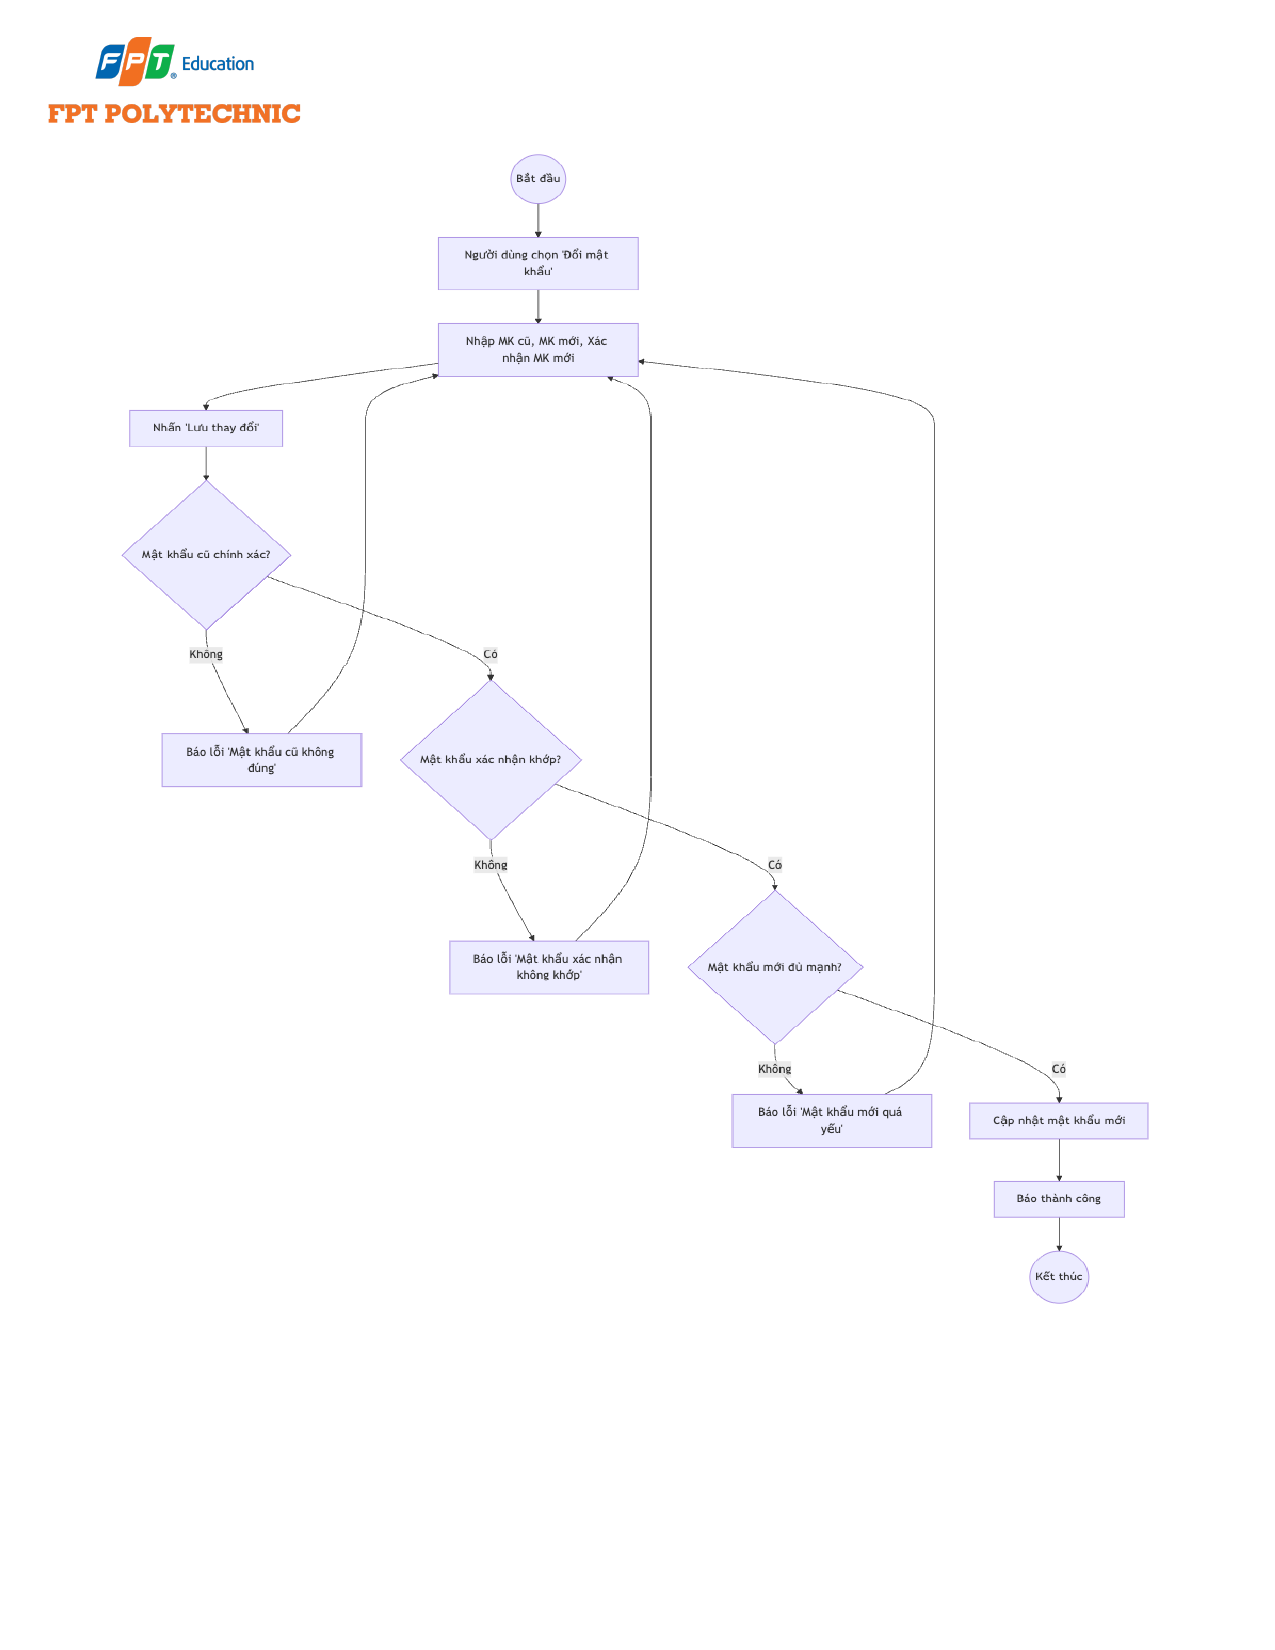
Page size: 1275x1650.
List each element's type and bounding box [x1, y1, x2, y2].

picture [76, 150, 1195, 1308]
picture [48, 37, 300, 123]
